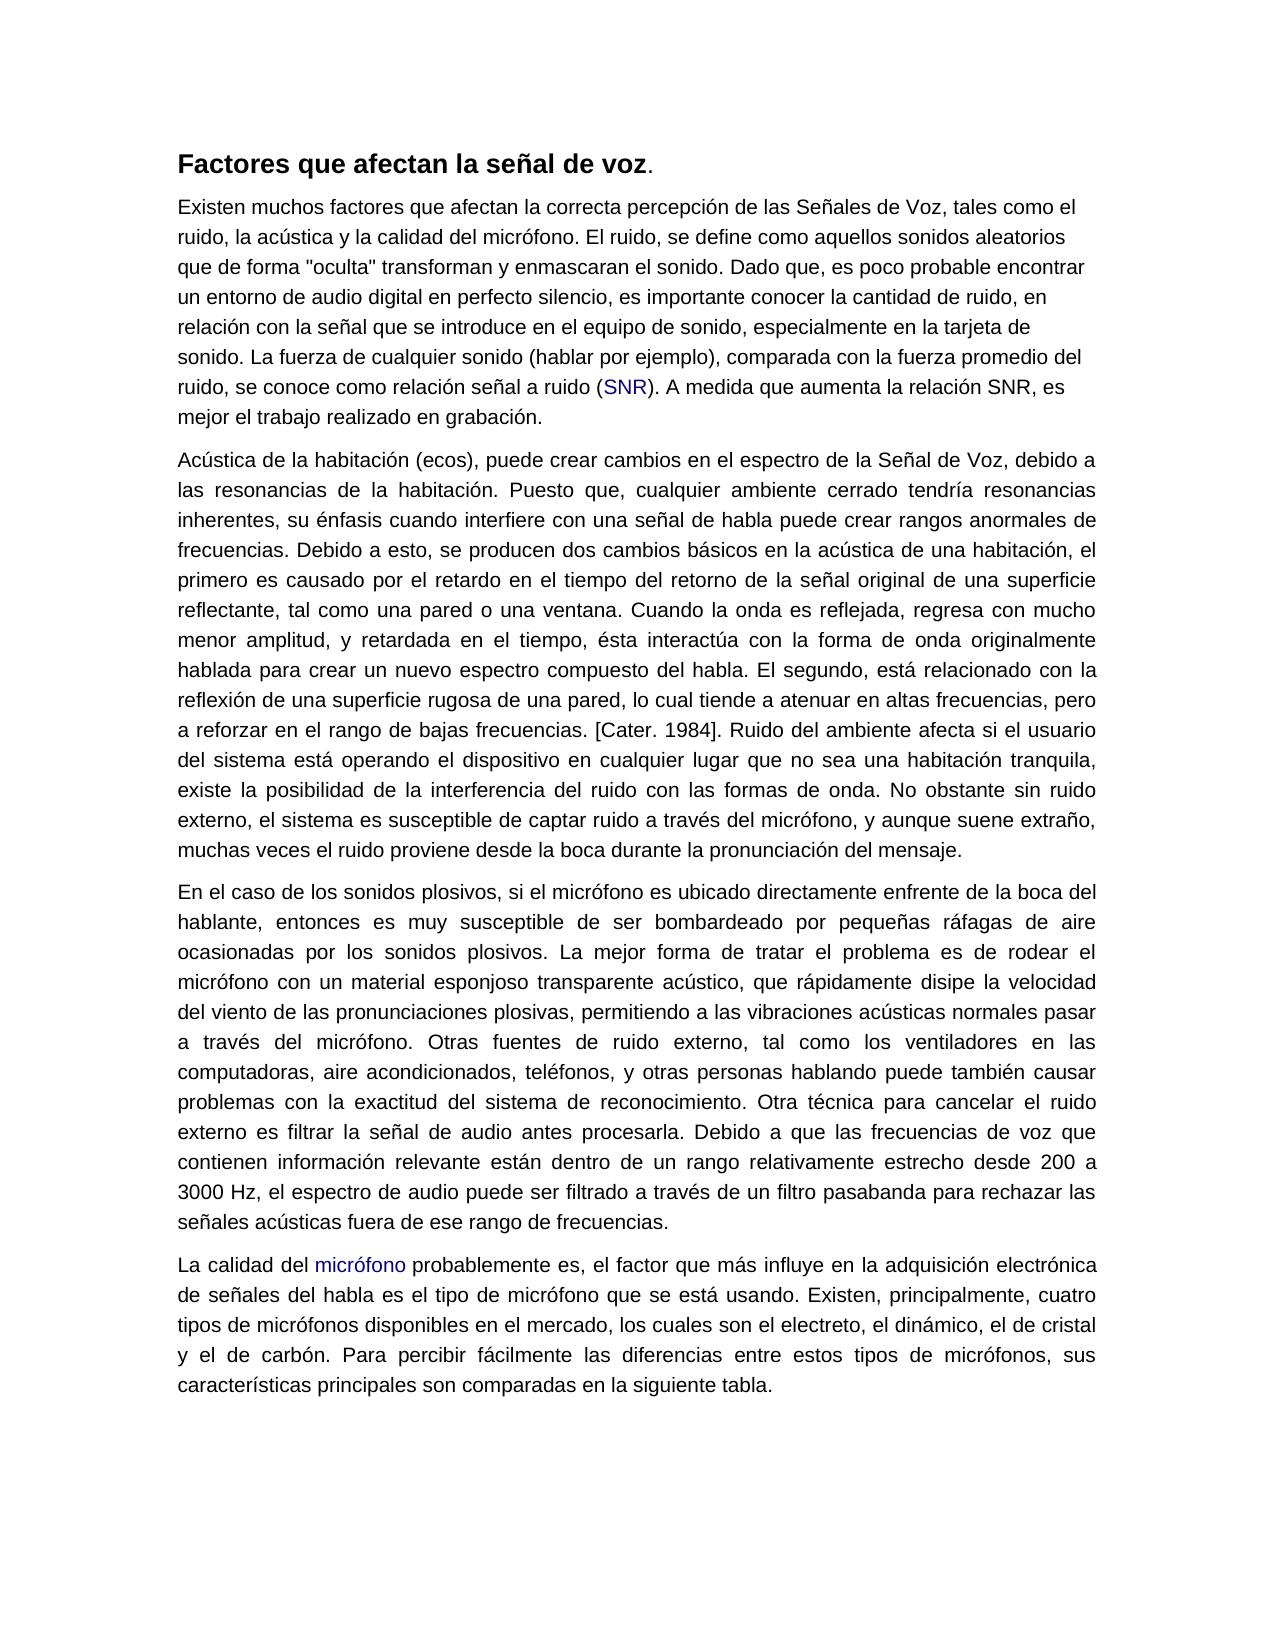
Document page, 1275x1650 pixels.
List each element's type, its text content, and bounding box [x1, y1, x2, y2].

text La calidad del micrófono probablemente es, el factor que más influye en la adquisición electrónica de señales del habla es el tipo de micrófono que se está usando. Existen, principalmente, cuatro tipos de micrófonos disponibles en el mercado, los cuales son el electreto, el dinámico, el de cristal y el de carbón. Para percibir fácilmente las diferencias entre estos tipos de micrófonos, sus características principales son comparadas en la siguiente tabla. [177, 1246, 1098, 1396]
text Factores que afectan la señal de voz. [177, 148, 1098, 179]
text En el caso de los sonidos plosivos, si el micrófono es ubicado directamente enfrente de la boca del hablante, entonces es muy susceptible de ser bombardeado por pequeñas ráfagas de aire ocasionadas por los sonidos plosivos. La mejor forma de tratar el problema es de rodear el micrófono con un material esponjoso transparente acústico, que rápidamente disipe la velocidad del viento de las pronunciaciones plosivas, permitiendo a las vibraciones acústicas normales pasar a través del micrófono. Otras fuentes de ruido externo, tal como los ventiladores en las computadoras, aire acondicionados, teléfonos, y otras personas hablando puede también causar problemas con la exactitud del sistema de reconocimiento. Otra técnica para cancelar el ruido externo es filtrar la señal de audio antes procesarla. Debido a que las frecuencias de voz que contienen información relevante están dentro de un rango relativamente estrecho desde 200 a 3000 Hz, el espectro de audio puede ser filtrado a través de un filtro pasabanda para rechazar las señales acústicas fuera de ese rango de frecuencias. [177, 874, 1098, 1234]
text Acústica de la habitación (ecos), puede crear cambios en el espectro de la Señal de Voz, debido a las resonancias de la habitación. Puesto que, cualquier ambiente cerrado tendría resonancias inherentes, su énfasis cuando interfiere con una señal de habla puede crear rangos anormales de frecuencias. Debido a esto, se producen dos cambios básicos en la acústica de una habitación, el primero es causado por el retardo en el tiempo del retorno de la señal original de una superficie reflectante, tal como una pared o una ventana. Cuando la onda es reflejada, regresa con mucho menor amplitud, y retardada en el tiempo, ésta interactúa con la forma de onda originalmente hablada para crear un nuevo espectro compuesto del habla. El segundo, está relacionado con la reflexión de una superficie rugosa de una pared, lo cual tiende a atenuar en altas frecuencias, pero a reforzar en el rango de bajas frecuencias. [Cater. 1984]. Ruido del ambiente afecta si el usuario del sistema está operando el dispositivo en cualquier lugar que no sea una habitación tranquila, existe la posibilidad de la interferencia del ruido con las formas de onda. No obstante sin ruido externo, el sistema es susceptible de captar ruido a través del micrófono, y aunque suene extraño, muchas veces el ruido proviene desde la boca durante la pronunciación del mensaje. [177, 441, 1098, 861]
text Existen muchos factores que afectan la correcta percepción de las Señales de Voz, tales como el ruido, la acústica y la calidad del micrófono. El ruido, se define como aquellos sonidos aleatorios que de forma "oculta" transforman y enmascaran el sonido. Dado que, es poco probable encontrar un entorno de audio digital en perfecto silencio, es importante conocer la cantidad de ruido, en relación con la señal que se introduce en el equipo de sonido, especialmente en la tarjeta de sonido. La fuerza de cualquier sonido (hablar por ejemplo), comparada con la fuerza promedio del ruido, se conoce como relación señal a ruido (SNR). A medida que aumenta la relación SNR, es mejor el trabajo realizado en grabación. [177, 189, 1098, 429]
